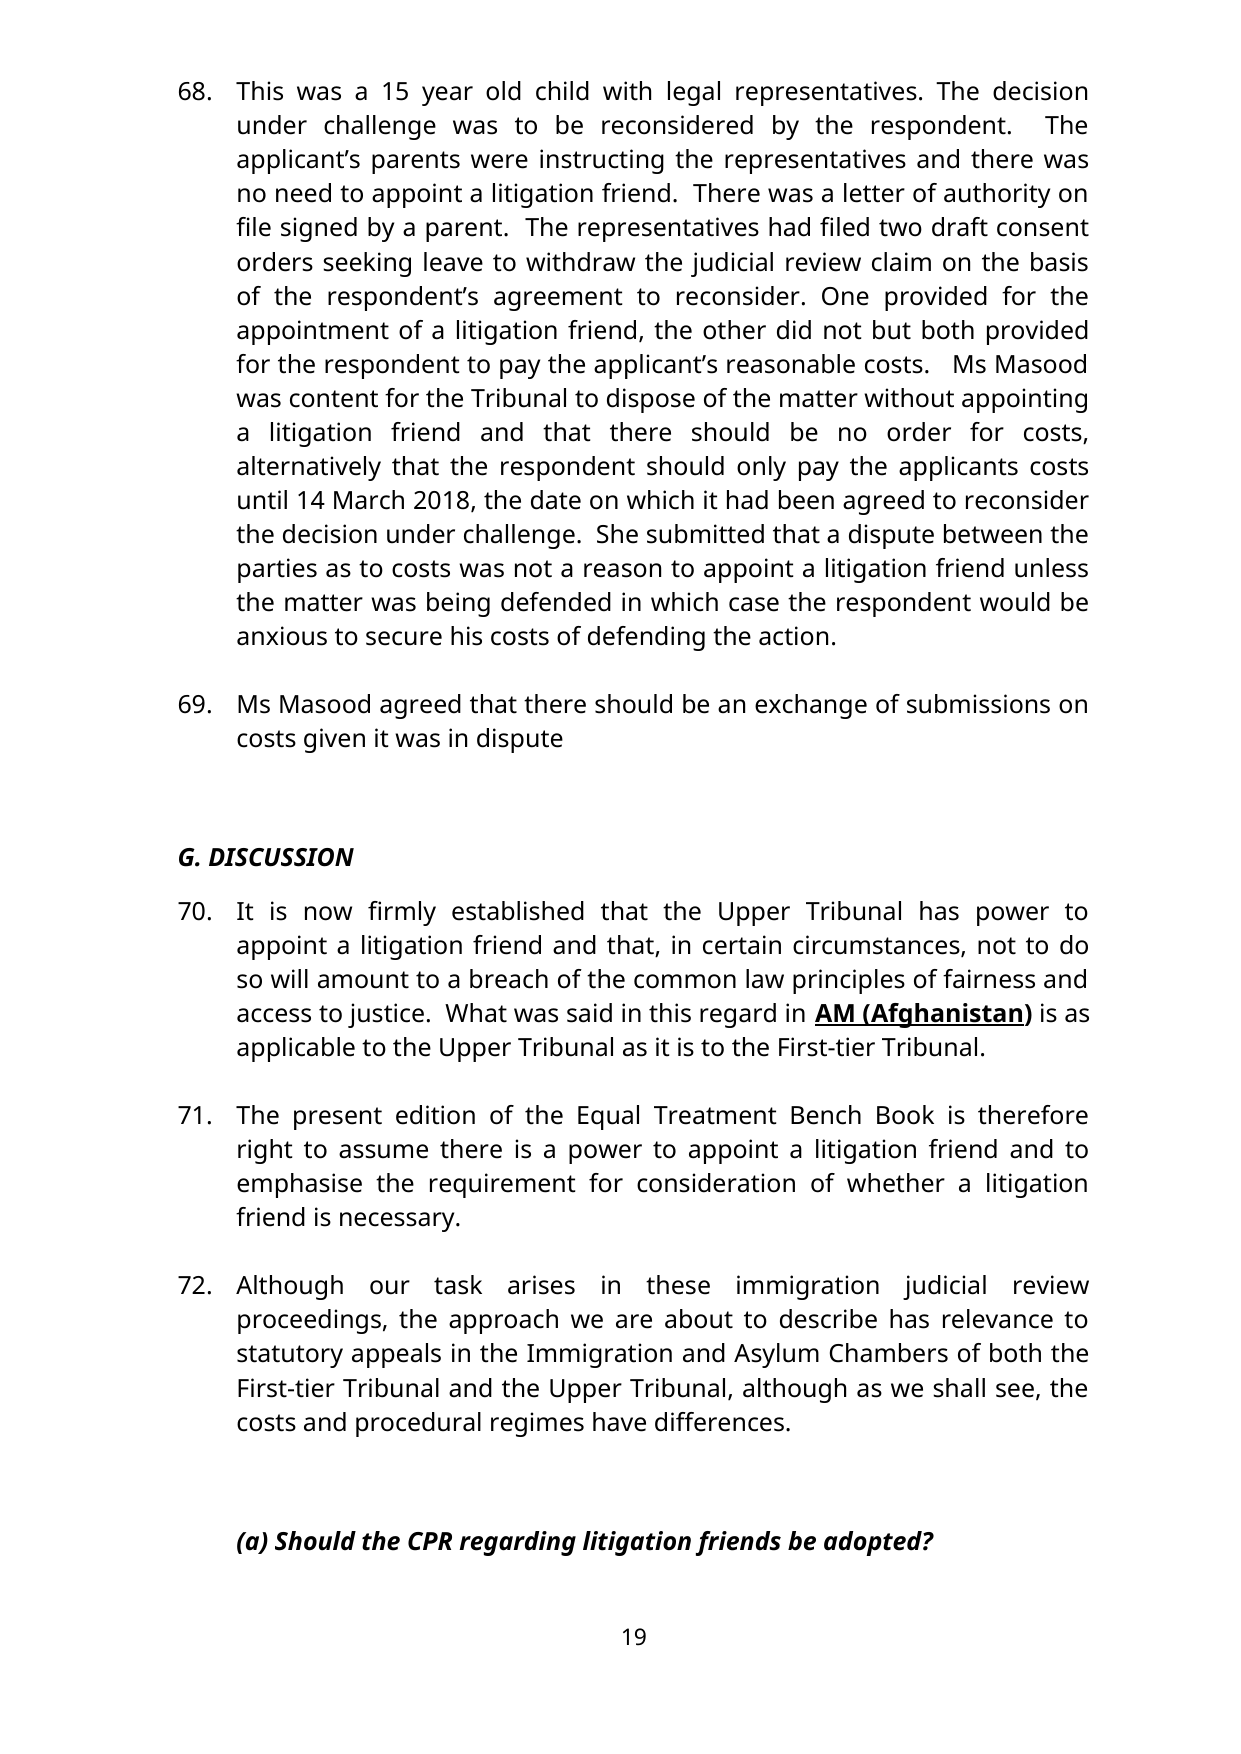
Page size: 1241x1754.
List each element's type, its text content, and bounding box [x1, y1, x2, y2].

list Ms Masood agreed that there should be an exchange of submissions on costs given it was in dispute [177, 687, 1090, 755]
list It is now firmly established that the Upper Tribunal has power to appoint a litigation friend and that, in certain circumstances, not to do so will amount to a breach of the common law principles of fairness and access to justice. What was said in this regard in AM (Afghanistan) is as applicable to the Upper Tribunal as it is to the First-tier Tribunal. [177, 893, 1090, 1064]
text G. DISCUSSION [177, 840, 1090, 874]
list Although our task arises in these immigration judicial review proceedings, the approach we are about to describe has relevance to statutory appeals in the Immigration and Asylum Chambers of both the First-tier Tribunal and the Upper Tribunal, although as we shall see, the costs and procedural regimes have differences. [177, 1268, 1090, 1438]
list This was a 15 year old child with legal representatives. The decision under challenge was to be reconsidered by the respondent. The applicant’s parents were instructing the representatives and there was no need to appoint a litigation friend. There was a letter of authority on file signed by a parent. The representatives had filed two draft consent orders seeking leave to withdraw the judicial review claim on the basis of the respondent’s agreement to reconsider. One provided for the appointment of a litigation friend, the other did not but both provided for the respondent to pay the applicant’s reasonable costs. Ms Masood was content for the Tribunal to dispose of the matter without appointing a litigation friend and that there should be no order for costs, alternatively that the respondent should only pay the applicants costs until 14 March 2018, the date on which it had been agreed to reconsider the decision under challenge. She submitted that a dispute between the parties as to costs was not a reason to appoint a litigation friend unless the matter was being defended in which case the respondent would be anxious to secure his costs of defending the action. [177, 74, 1090, 653]
list The present edition of the Equal Treatment Bench Book is therefore right to assume there is a power to appoint a litigation friend and to emphasise the requirement for consideration of whether a litigation friend is necessary. [177, 1098, 1090, 1234]
text (a) Should the CPR regarding litigation friends be adopted? [236, 1523, 1090, 1557]
